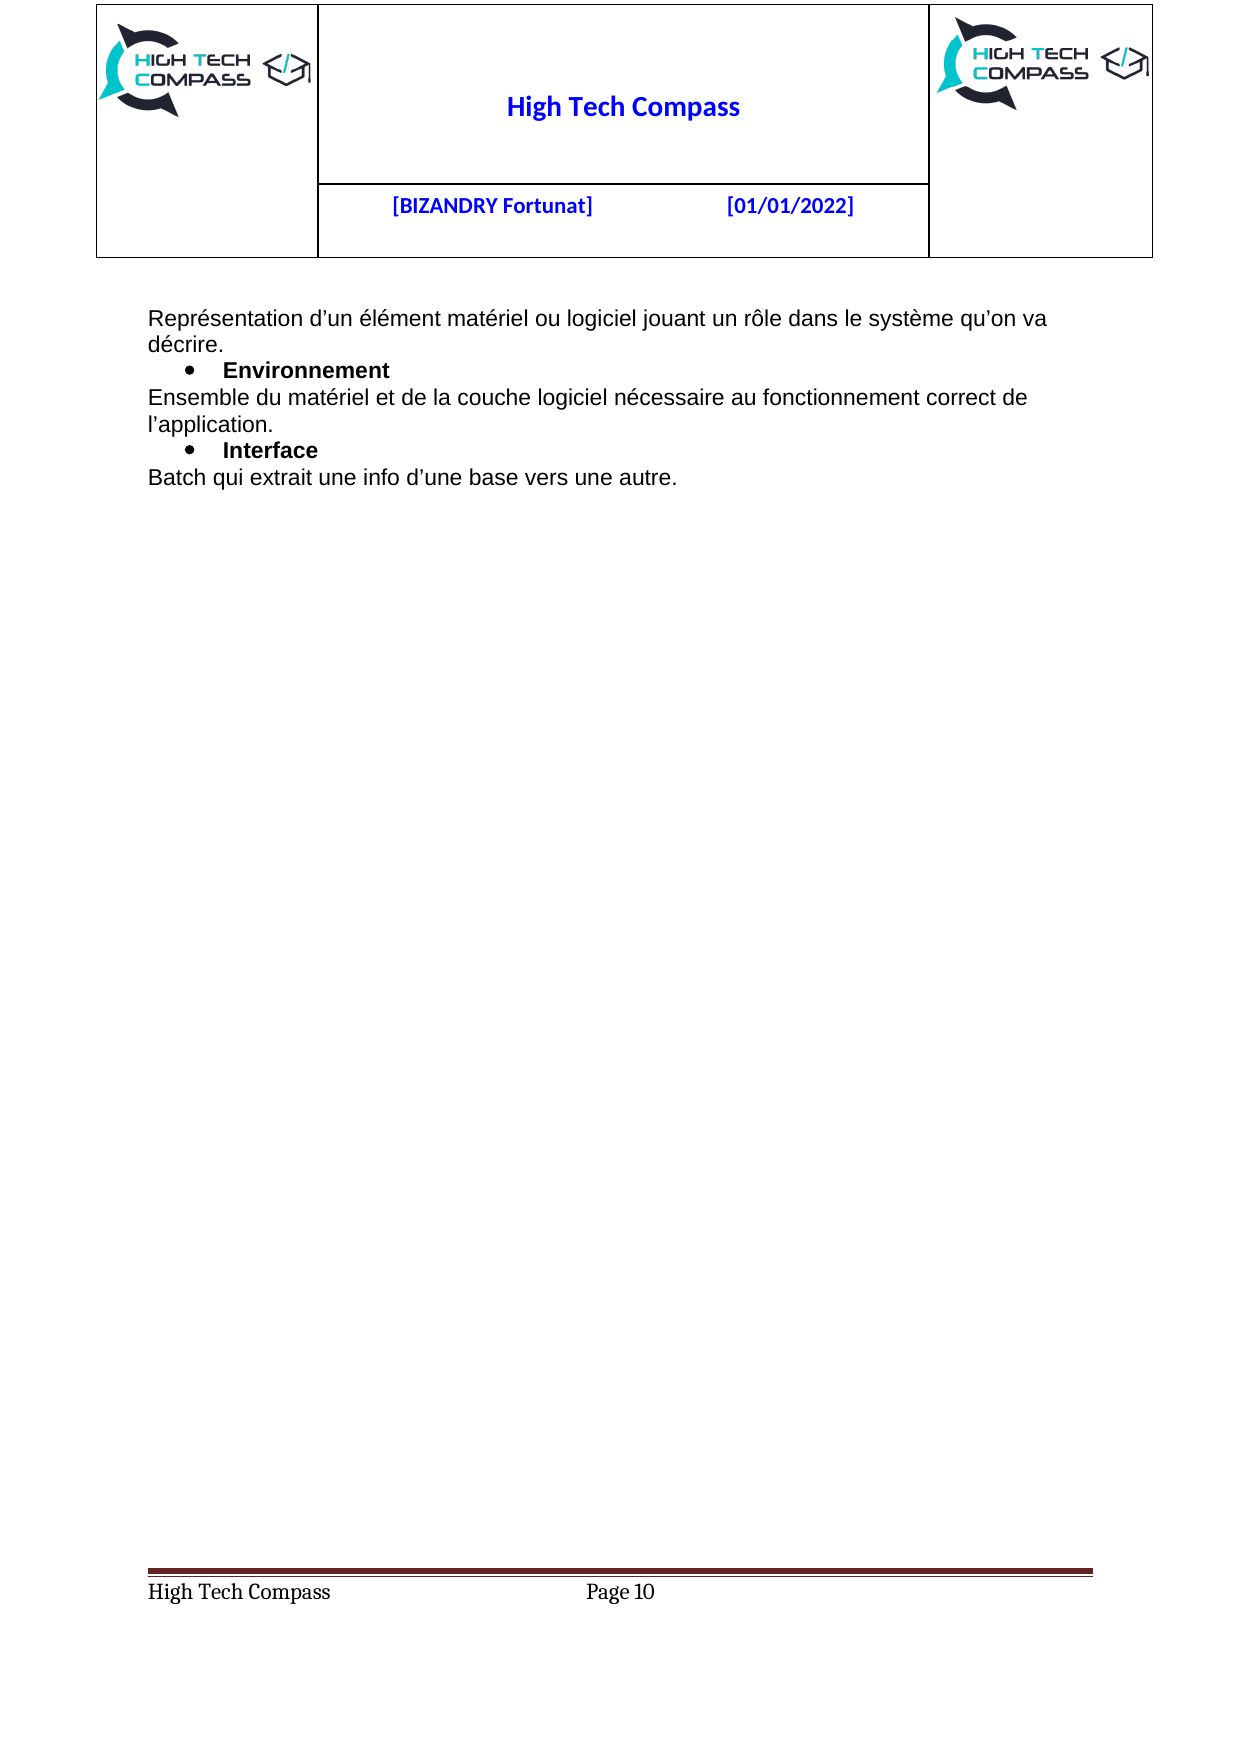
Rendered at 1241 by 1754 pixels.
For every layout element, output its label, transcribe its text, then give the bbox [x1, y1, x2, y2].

text Ensemble du matériel et de la couche logiciel nécessaire au fonctionnement correct de l’application. [148, 384, 1093, 437]
picture [98, 24, 311, 117]
text Représentation d’un élément matériel ou logiciel jouant un rôle dans le système qu’on va décrire. [148, 305, 1093, 357]
text Batch qui extrait une info d’une base vers une autre. [148, 464, 1093, 490]
list Environnement [185, 357, 1093, 384]
picture [936, 17, 1149, 110]
list Interface [185, 437, 1093, 464]
